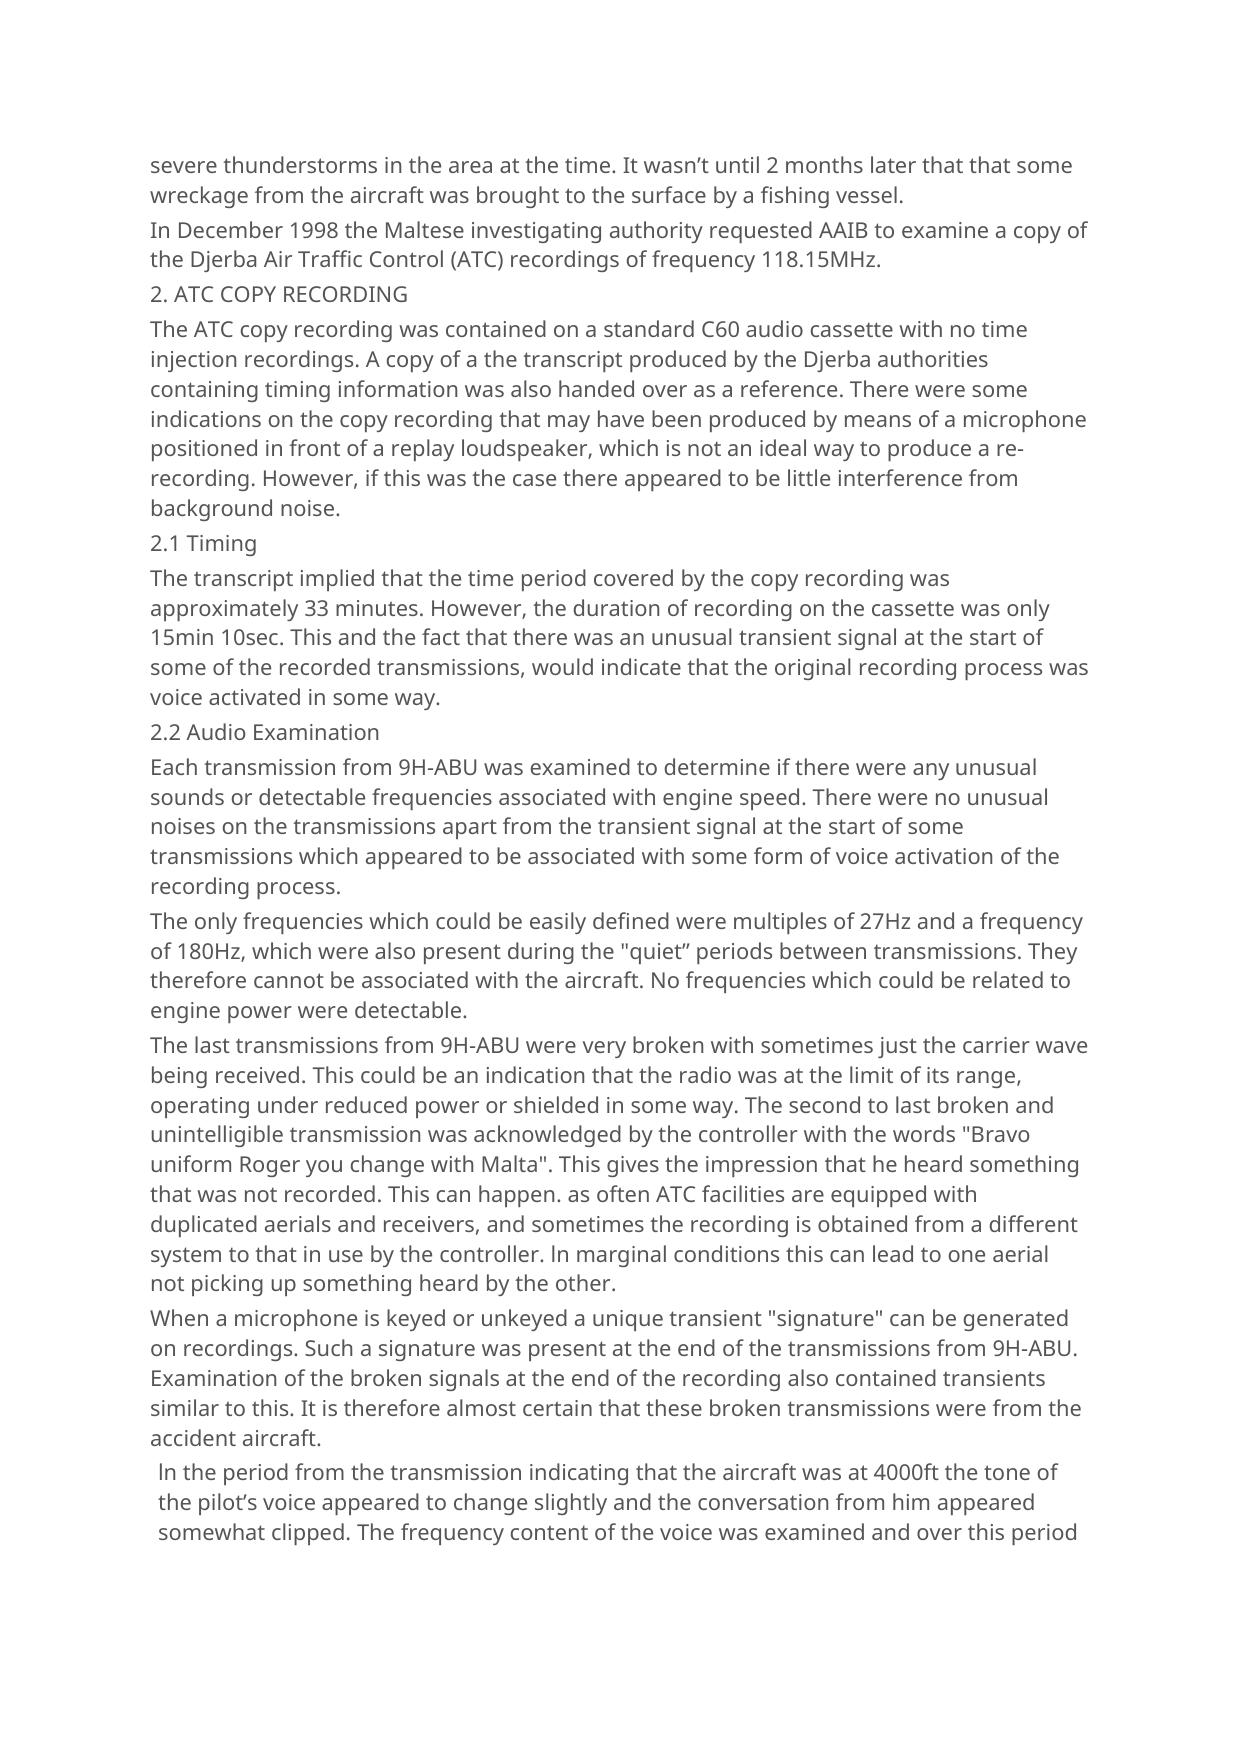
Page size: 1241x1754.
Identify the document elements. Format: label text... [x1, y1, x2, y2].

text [158, 1457, 1082, 1547]
text When a microphone is keyed or unkeyed a unique transient "signature" can be generated on recordings. Such a signature was present at the end of the transmissions from 9H-ABU. Examination of the broken signals at the end of the recording also contained transients similar to this. It is therefore almost certain that these broken transmissions were from the accident aircraft. [150, 1303, 1090, 1452]
text Each transmission from 9H-ABU was examined to determine if there were any unusual sounds or detectable frequencies associated with engine speed. There were no unusual noises on the transmissions apart from the transient signal at the start of some transmissions which appeared to be associated with some form of voice activation of the recording process. [150, 752, 1090, 901]
text 2.2 Audio Examination [150, 717, 1090, 747]
text The only frequencies which could be easily defined were multiples of 27Hz and a frequency of 180Hz, which were also present during the "quiet” periods between transmissions. They therefore cannot be associated with the aircraft. No frequencies which could be related to engine power were detectable. [150, 906, 1090, 1025]
text The transcript implied that the time period covered by the copy recording was approximately 33 minutes. However, the duration of recording on the cassette was only 15min 10sec. This and the fact that there was an unusual transient signal at the start of some of the recorded transmissions, would indicate that the original recording process was voice activated in some way. [150, 563, 1090, 712]
text The last transmissions from 9H-ABU were very broken with sometimes just the carrier wave being received. This could be an indication that the radio was at the limit of its range, operating under reduced power or shielded in some way. The second to last broken and unintelligible transmission was acknowledged by the controller with the words "Bravo uniform Roger you change with Malta". This gives the impression that he heard something that was not recorded. This can happen. as often ATC facilities are equipped with duplicated aerials and receivers, and sometimes the recording is obtained from a different system to that in use by the controller. ln marginal conditions this can lead to one aerial not picking up something heard by the other. [150, 1030, 1090, 1298]
text 2. ATC COPY RECORDING [150, 279, 1090, 309]
text In December 1998 the Maltese investigating authority requested AAIB to examine a copy of the Djerba Air Traffic Control (ATC) recordings of frequency 118.15MHz. [150, 215, 1090, 274]
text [150, 150, 1090, 209]
text The ATC copy recording was contained on a standard C60 audio cassette with no time injection recordings. A copy of a the transcript produced by the Djerba authorities containing timing information was also handed over as a reference. There were some indications on the copy recording that may have been produced by means of a microphone positioned in front of a replay loudspeaker, which is not an ideal way to produce a re-recording. However, if this was the case there appeared to be little interference from background noise. [150, 314, 1090, 523]
text 2.1 Timing [150, 528, 1090, 558]
